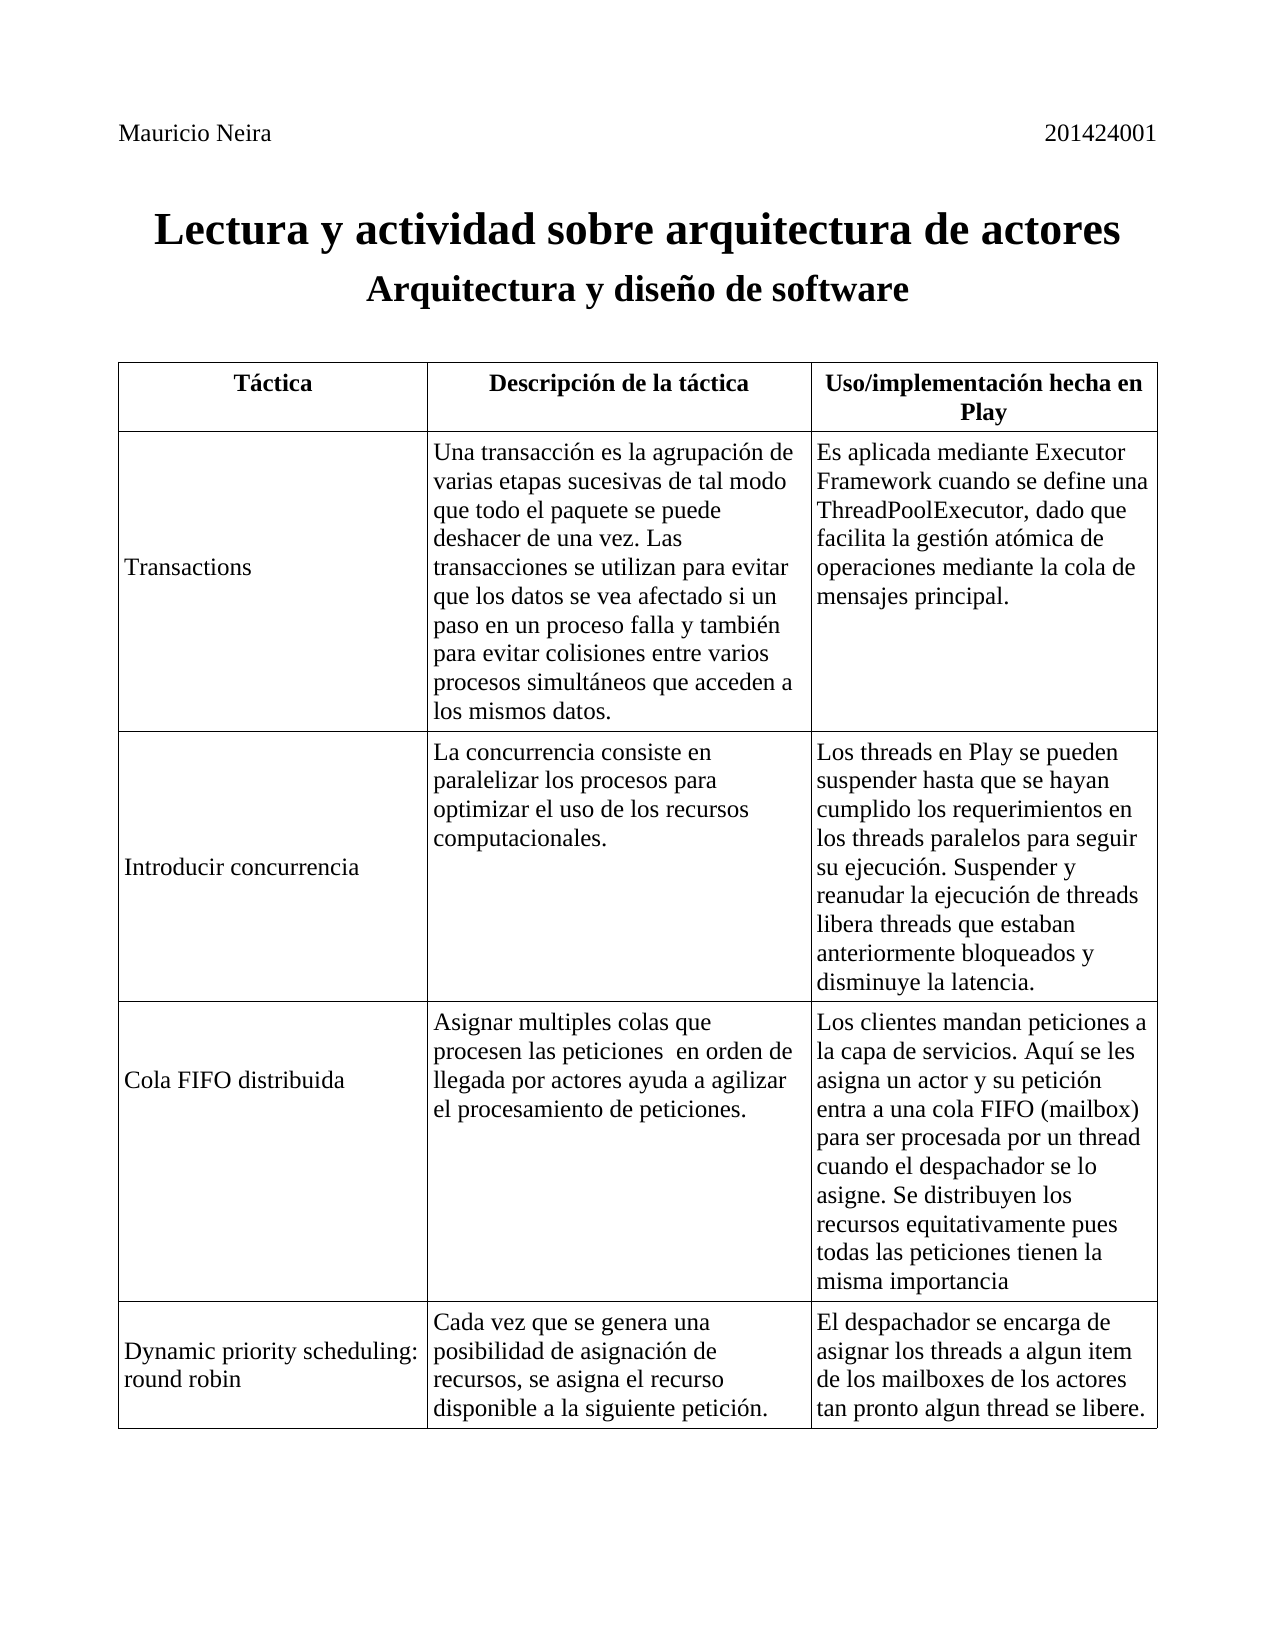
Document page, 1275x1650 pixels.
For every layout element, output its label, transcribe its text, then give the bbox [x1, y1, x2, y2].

table_cell Una transacción es la agrupación de varias etapas sucesivas de tal modo que todo el paquete se puede deshacer de una vez. Las transacciones se utilizan para evitar que los datos se vea afectado si un paso en un proceso falla y también para evitar colisiones entre varios procesos simultáneos que acceden a los mismos datos. [428, 432, 811, 731]
table_header Descripción de la táctica [428, 363, 811, 431]
table_cell La concurrencia consiste en paralelizar los procesos para optimizar el uso de los recursos computacionales. [428, 732, 811, 1001]
table_cell Cola FIFO distribuida [119, 1002, 427, 1301]
table_cell Introducir concurrencia [119, 732, 427, 1001]
table_cell El despachador se encarga de asignar los threads a algun item de los mailboxes de los actores tan pronto algun thread se libere. [812, 1302, 1157, 1428]
table_header Uso/implementación hecha en Play [812, 363, 1157, 431]
table_cell Cada vez que se genera una posibilidad de asignación de recursos, se asigna el recurso disponible a la siguiente petición. [428, 1302, 811, 1428]
table_cell Asignar multiples colas que procesen las peticiones en orden de llegada por actores ayuda a agilizar el procesamiento de peticiones. [428, 1002, 811, 1301]
text Arquitectura y diseño de software [118, 267, 1157, 310]
subtitle Lectura y actividad sobre arquitectura de actores [118, 201, 1157, 254]
table_cell Dynamic priority scheduling: round robin [119, 1302, 427, 1428]
table_cell Los clientes mandan peticiones a la capa de servicios. Aquí se les asigna un actor y su petición entra a una cola FIFO (mailbox) para ser procesada por un thread cuando el despachador se lo asigne. Se distribuyen los recursos equitativamente pues todas las peticiones tienen la misma importancia [812, 1002, 1157, 1301]
table_header Táctica [119, 363, 427, 431]
table_cell Los threads en Play se pueden suspender hasta que se hayan cumplido los requerimientos en los threads paralelos para seguir su ejecución. Suspender y reanudar la ejecución de threads libera threads que estaban anteriormente bloqueados y disminuye la latencia. [812, 732, 1157, 1001]
table_cell Transactions [119, 432, 427, 731]
table_cell Es aplicada mediante Executor Framework cuando se define una ThreadPoolExecutor, dado que facilita la gestión atómica de operaciones mediante la cola de mensajes principal. [812, 432, 1157, 731]
